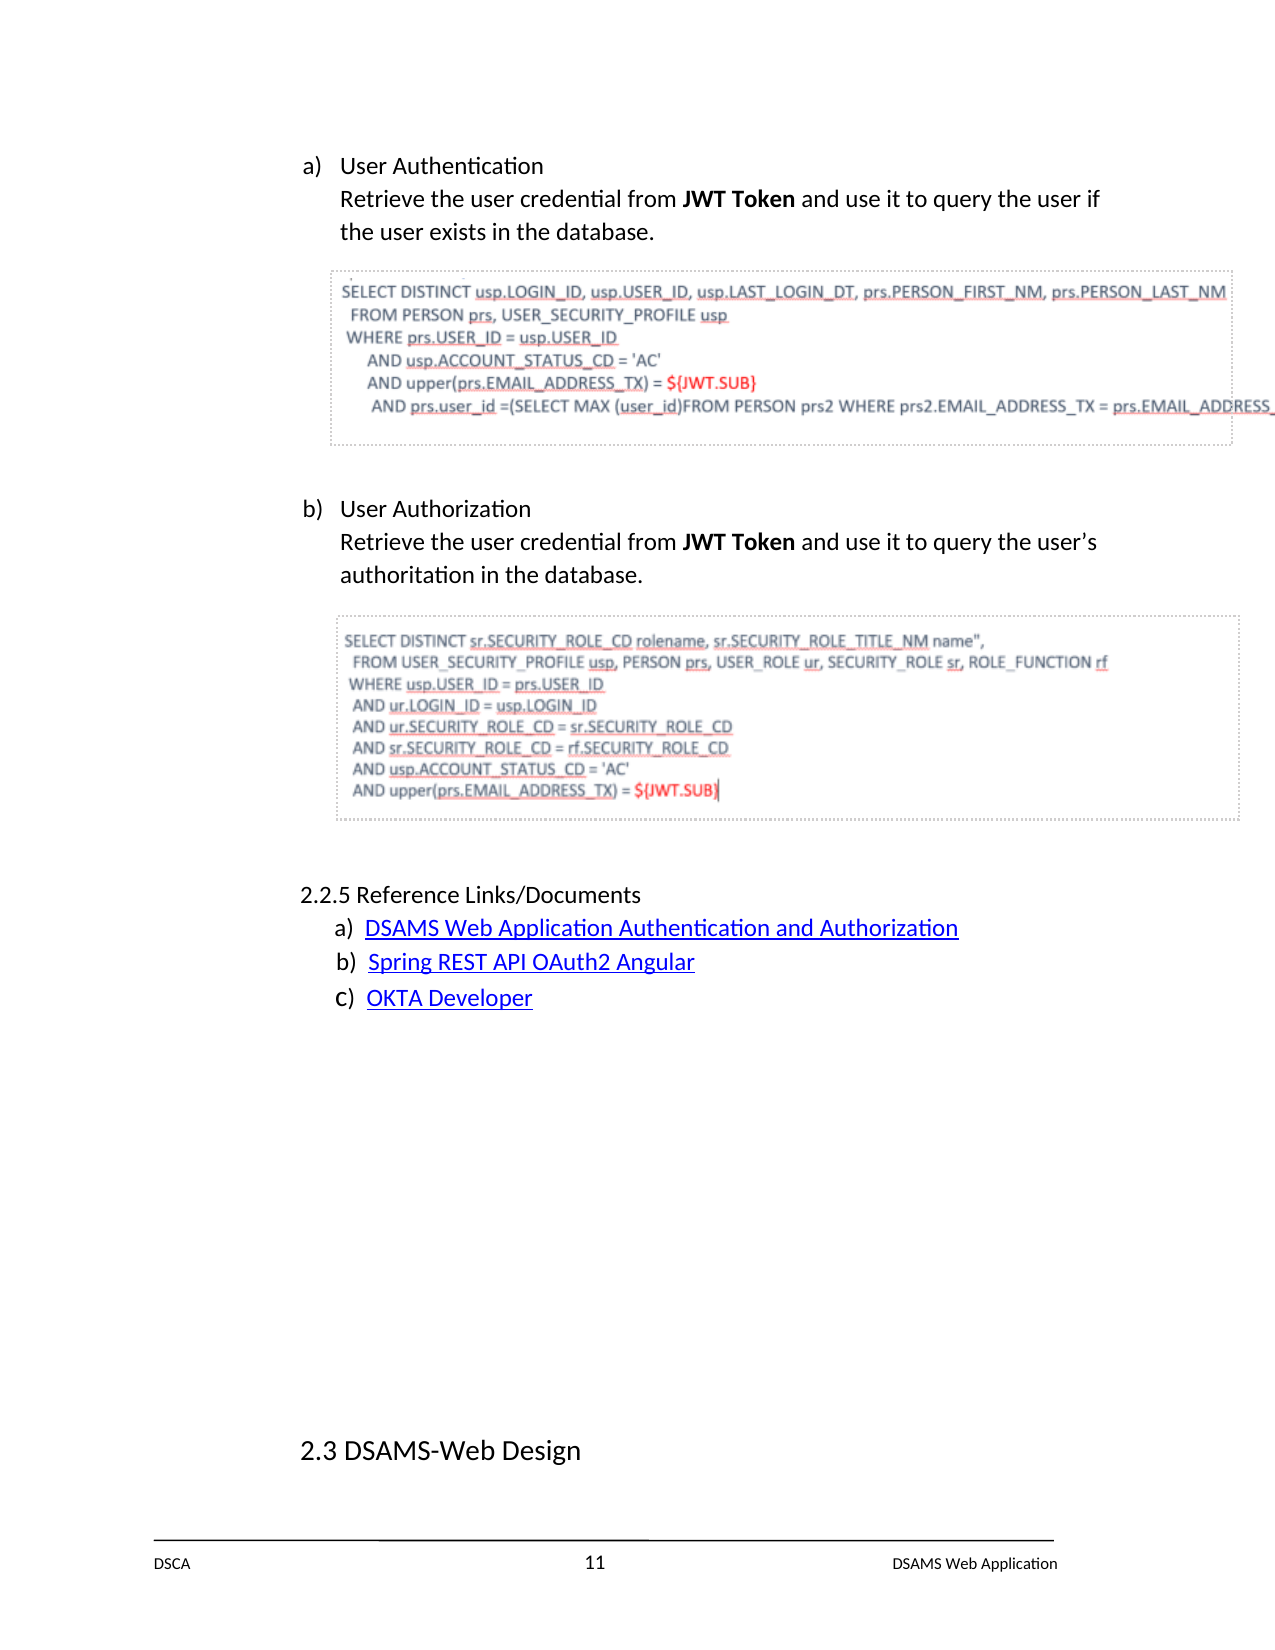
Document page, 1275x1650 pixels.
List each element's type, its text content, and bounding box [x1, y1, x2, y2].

picture [339, 625, 1128, 811]
list User Authentication [302, 150, 1125, 181]
list User Authorization [302, 493, 1125, 524]
list DSAMS-Web Design [300, 1432, 1125, 1467]
picture [339, 278, 1275, 426]
list Retrieve the user credential from JWT Token and use it to query the user if the user exists in the database. [340, 183, 1125, 277]
list 2.2.5 Reference Links/Documents [300, 879, 1125, 910]
list c) OKTA Developer [262, 978, 1125, 1014]
list b) Spring REST API OAuth2 Angular [262, 946, 1125, 976]
list a) DSAMS Web Application Authentication and Authorization [262, 912, 1125, 943]
list Retrieve the user credential from JWT Token and use it to query the user’s authoritation in the database. [340, 526, 1125, 590]
